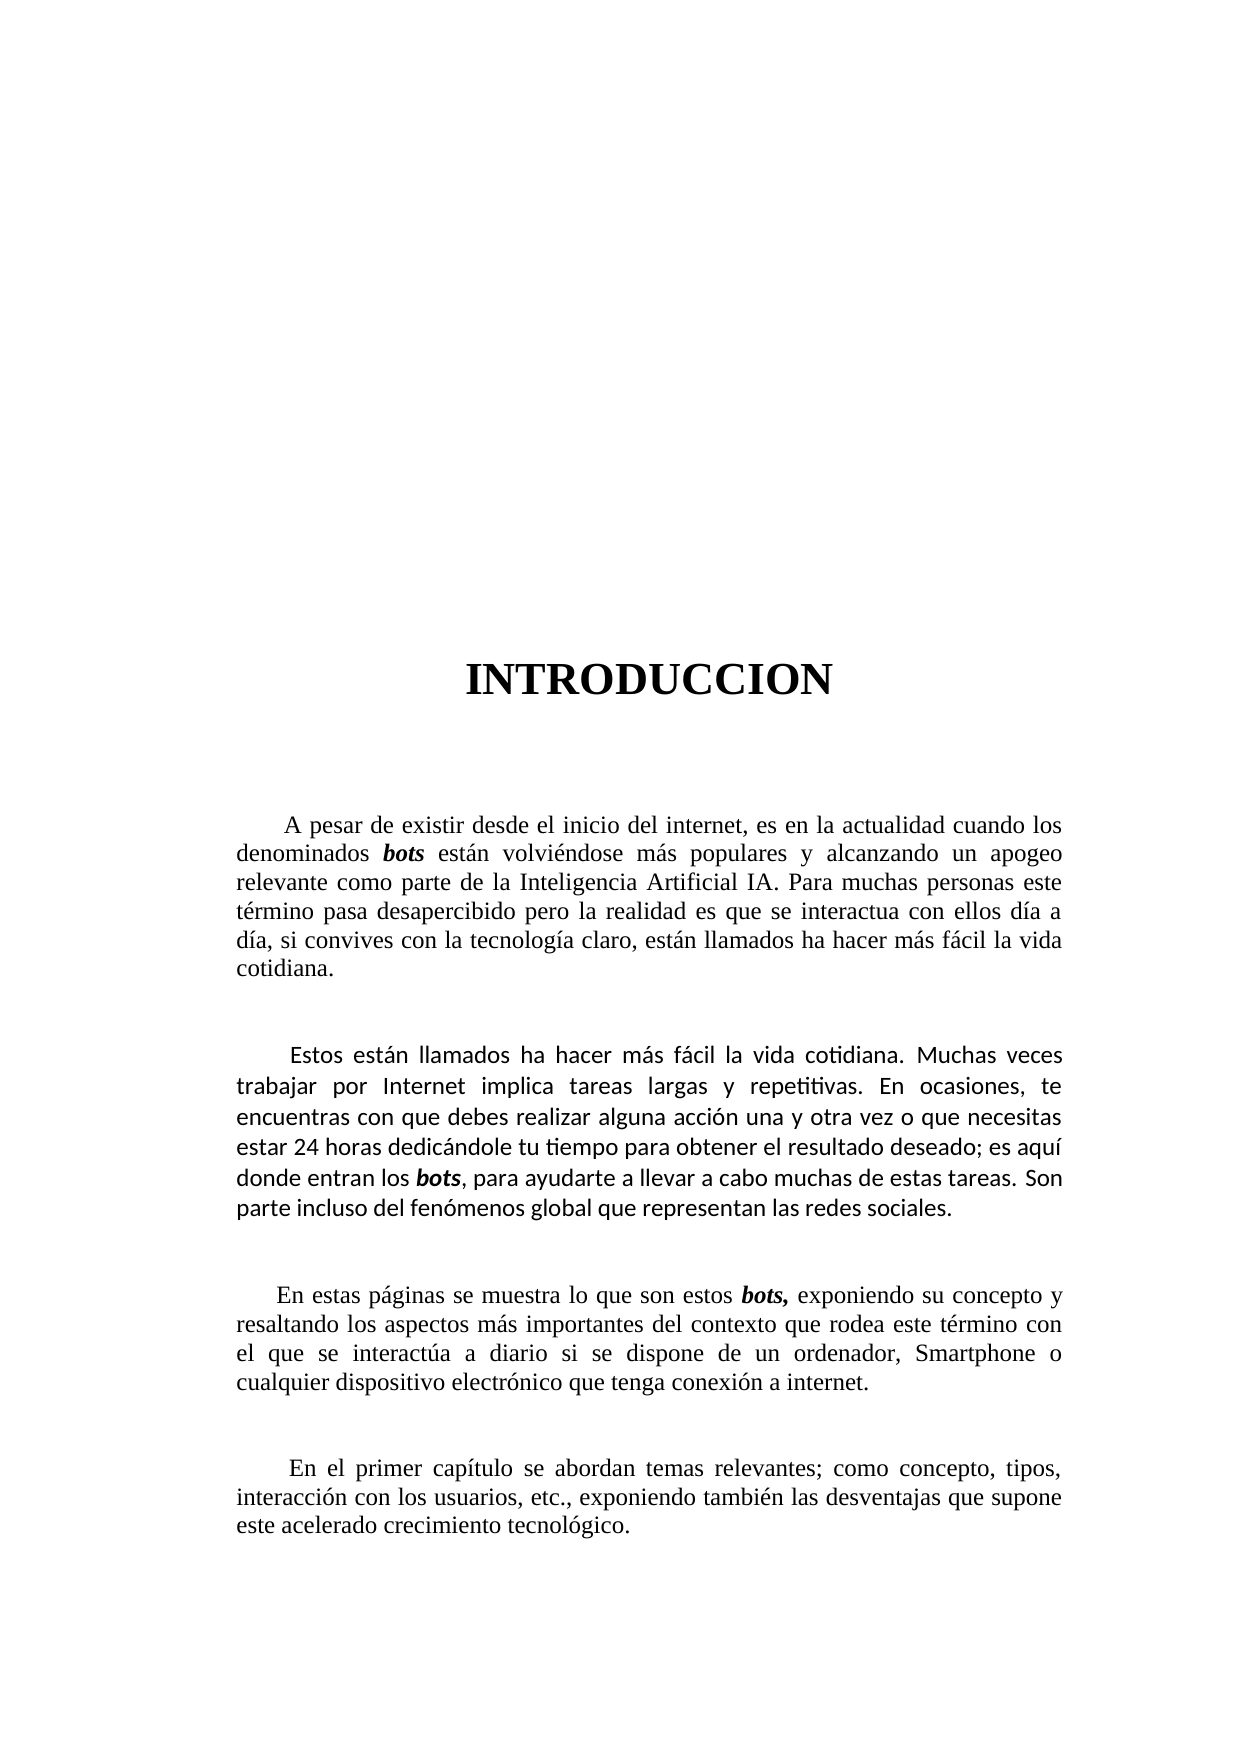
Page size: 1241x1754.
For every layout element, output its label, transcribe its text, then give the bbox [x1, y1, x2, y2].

text A pesar de existir desde el inicio del internet, es en la actualidad cuando los denominados bots están volviéndose más populares y alcanzando un apogeo relevante como parte de la Inteligencia Artificial IA. Para muchas personas este término pasa desapercibido pero la realidad es que se interactua con ellos día a día, si convives con la tecnología claro, están llamados ha hacer más fácil la vida cotidiana. [236, 810, 1063, 982]
text Estos están llamados ha hacer más fácil la vida cotidiana. Muchas veces trabajar por Internet implica tareas largas y repetitivas. En ocasiones, te encuentras con que debes realizar alguna acción una y otra vez o que necesitas estar 24 horas dedicándole tu tiempo para obtener el resultado deseado; es aquí donde entran los bots, para ayudarte a llevar a cabo muchas de estas tareas. Son parte incluso del fenómenos global que representan las redes sociales. [236, 1040, 1063, 1223]
text En el primer capítulo se abordan temas relevantes; como concepto, tipos, interacción con los usuarios, etc., exponiendo también las desventajas que supone este acelerado crecimiento tecnológico. [236, 1453, 1063, 1539]
text INTRODUCCION [236, 652, 1063, 704]
text En estas páginas se muestra lo que son estos bots, exponiendo su concepto y resaltando los aspectos más importantes del contexto que rodea este término con el que se interactúa a diario si se dispone de un ordenador, Smartphone o cualquier dispositivo electrónico que tenga conexión a internet. [236, 1280, 1063, 1395]
